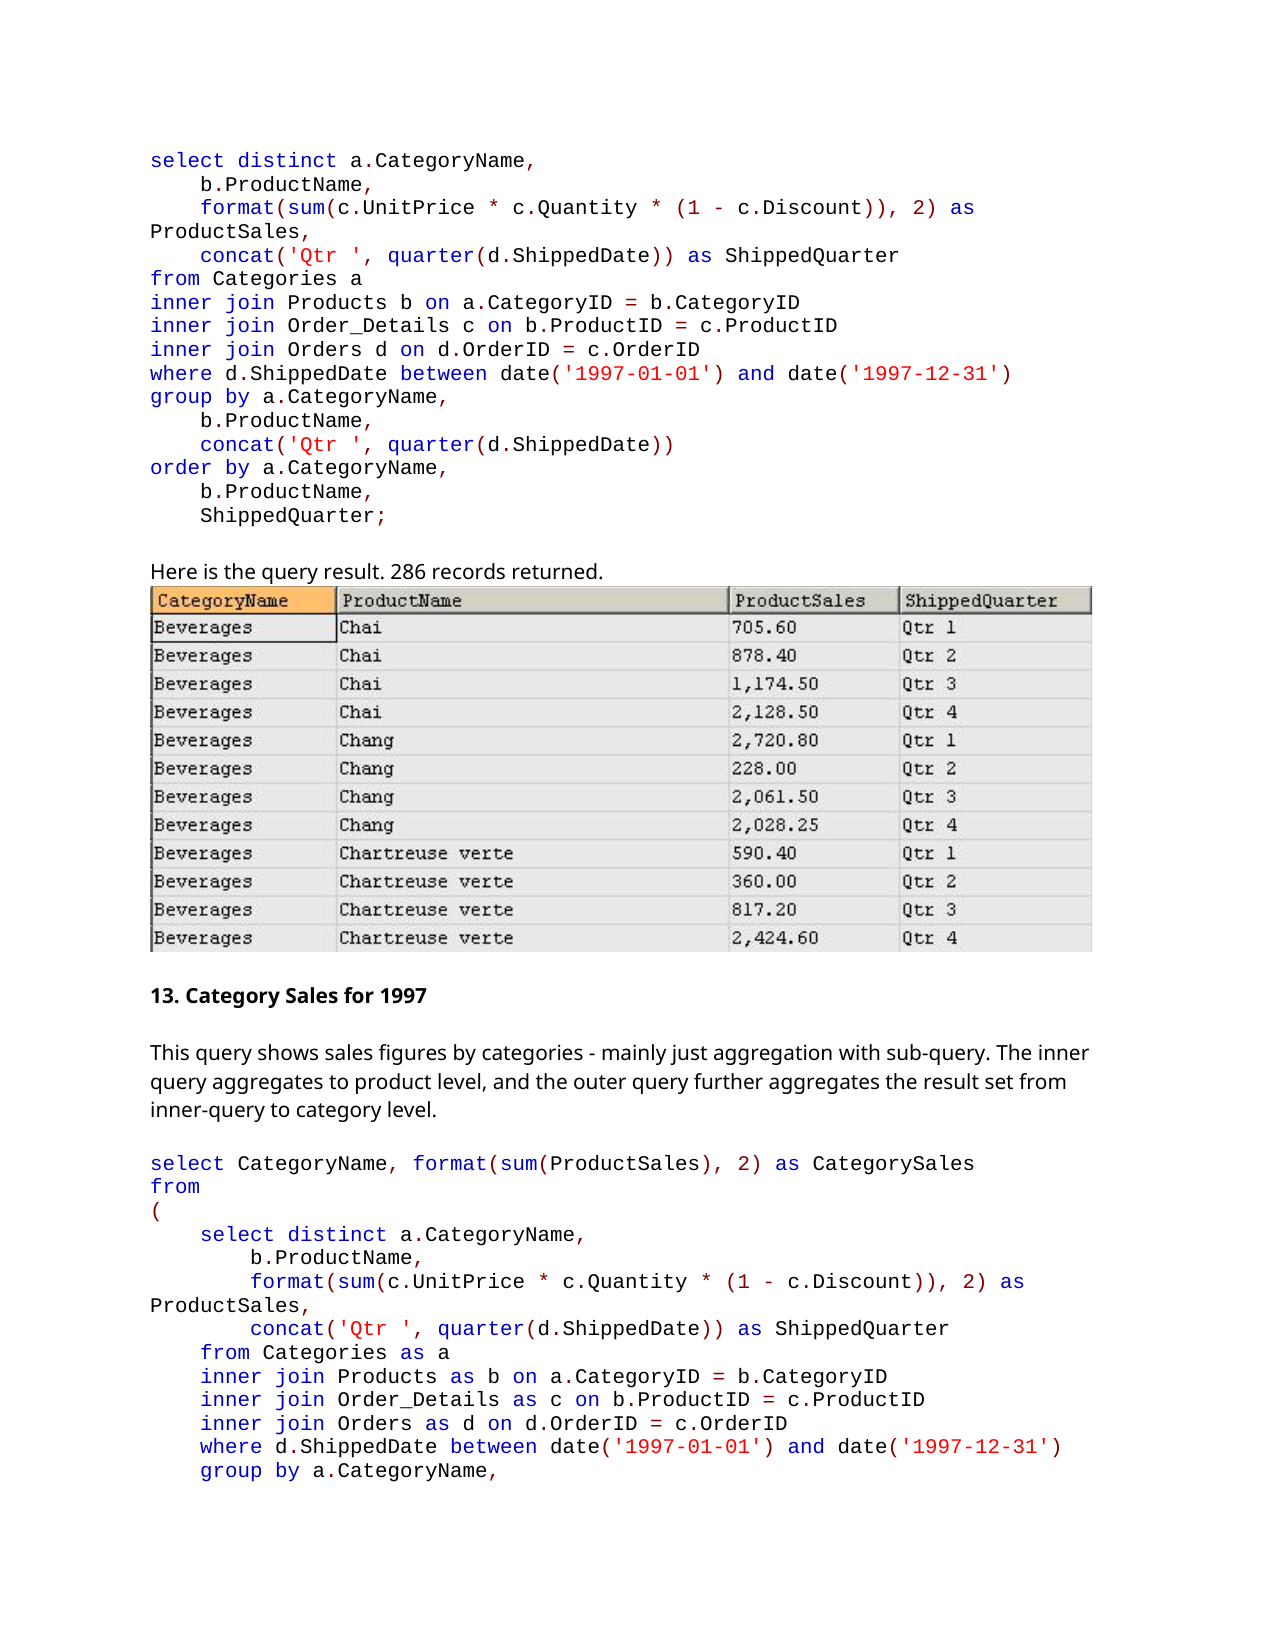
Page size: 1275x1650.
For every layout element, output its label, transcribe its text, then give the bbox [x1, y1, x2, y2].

text select distinct a.CategoryName, b.ProductName, format(sum(c.UnitPrice * c.Quantity * (1 - c.Discount)), 2) as ProductSales, concat('Qtr ', quarter(d.ShippedDate)) as ShippedQuarter from Categories a inner join Products b on a.CategoryID = b.CategoryID inner join Order_Details c on b.ProductID = c.ProductID inner join Orders d on d.OrderID = c.OrderID where d.ShippedDate between date('1997-01-01') and date('1997-12-31') group by a.CategoryName, b.ProductName, concat('Qtr ', quarter(d.ShippedDate)) order by a.CategoryName, b.ProductName, ShippedQuarter; [150, 150, 1125, 528]
text 13. Category Sales for 1997 [150, 981, 1125, 1009]
text This query shows sales figures by categories - mainly just aggregation with sub-query. The inner query aggregates to product level, and the outer query further aggregates the result set from inner-query to category level. [150, 1038, 1125, 1124]
picture [150, 586, 1093, 952]
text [150, 1153, 1125, 1484]
